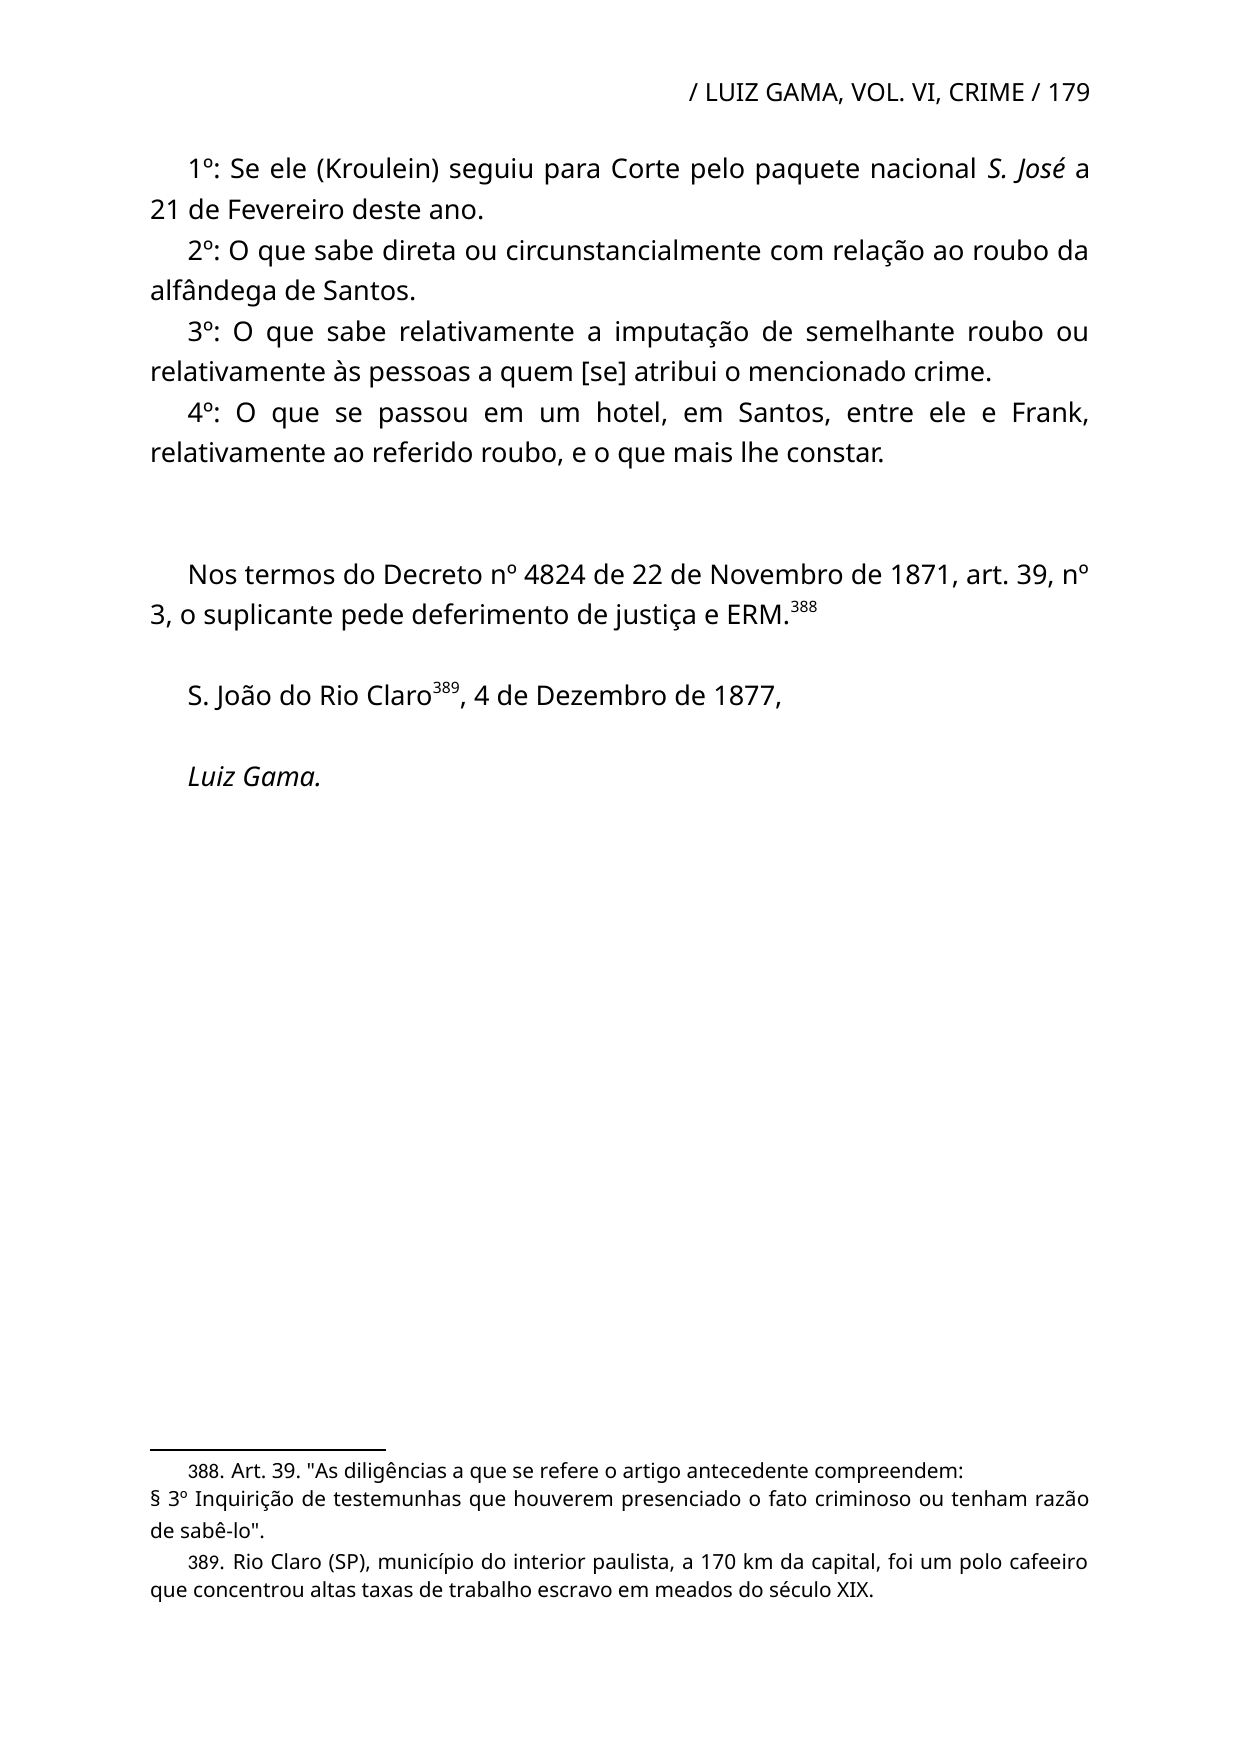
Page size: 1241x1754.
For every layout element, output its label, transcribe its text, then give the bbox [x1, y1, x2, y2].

text S. João do Rio Claro, 4 de Dezembro de 1877, [150, 677, 1090, 714]
text 4º: O que se passou em um hotel, em Santos, entre ele e Frank, relativamente ao referido roubo, e o que mais lhe constar. [150, 393, 1090, 471]
text Nos termos do Decreto nº 4824 de 22 de Novembro de 1871, art. 39, nº 3, o suplicante pede deferimento de justiça e ERM. [150, 555, 1090, 633]
text 1º: Se ele (Kroulein) seguiu para Corte pelo paquete nacional S. José a 21 de Fevereiro deste ano. [150, 150, 1090, 227]
text 2º: O que sabe direta ou circunstancialmente com relação ao roubo da alfândega de Santos. [150, 231, 1090, 308]
text Luiz Gama. [150, 758, 1090, 795]
text 3º: O que sabe relativamente a imputação de semelhante roubo ou relativamente às pessoas a quem [se] atribui o mencionado crime. [150, 312, 1090, 389]
